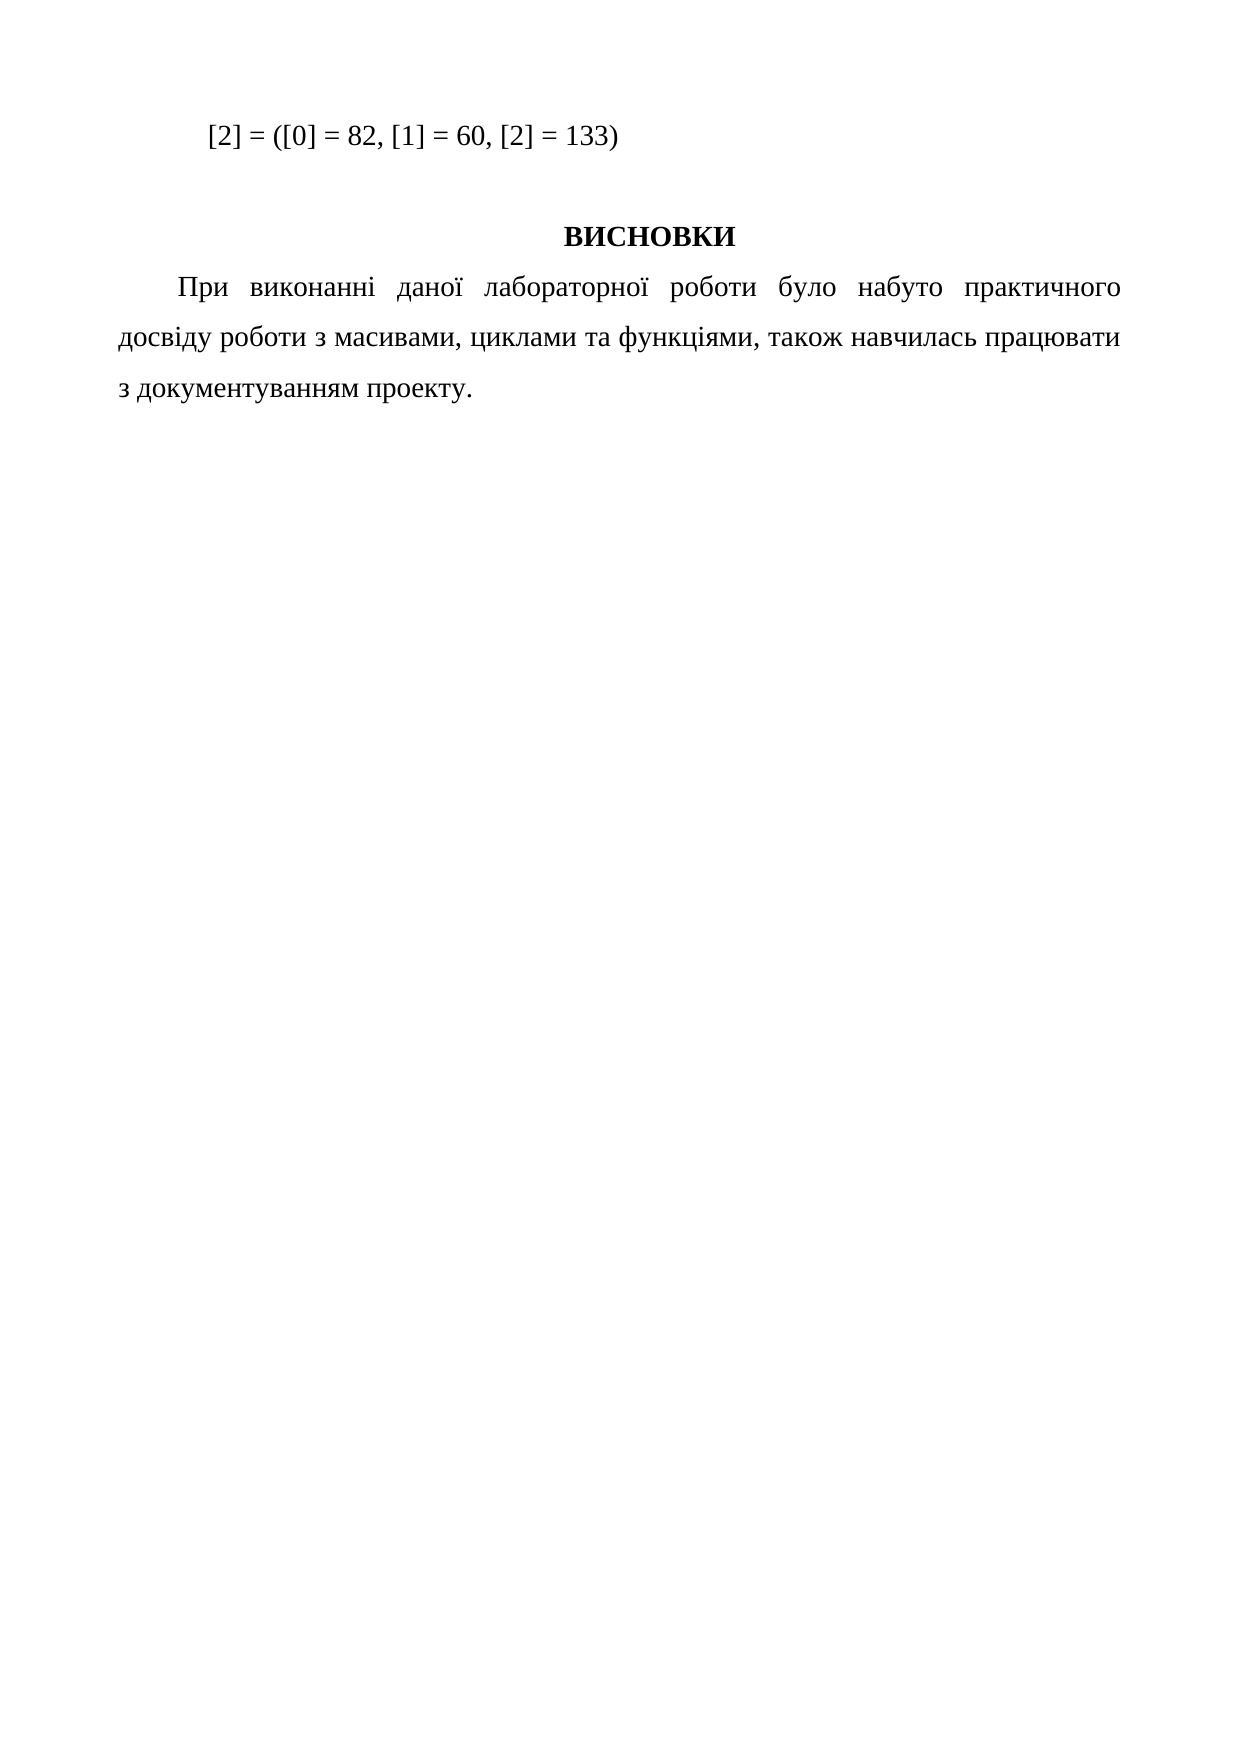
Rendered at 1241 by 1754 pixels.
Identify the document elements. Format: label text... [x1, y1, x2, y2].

text [2] = ([0] = 82, [1] = 60, [2] = 133) [193, 118, 1122, 152]
subtitle ВИСНОВКИ [118, 219, 1122, 252]
text При виконанні даної лабораторної роботи було набуто практичного досвіду роботи з масивами, циклами та функціями, також навчилась працювати з документуванням проекту. [118, 269, 1122, 403]
